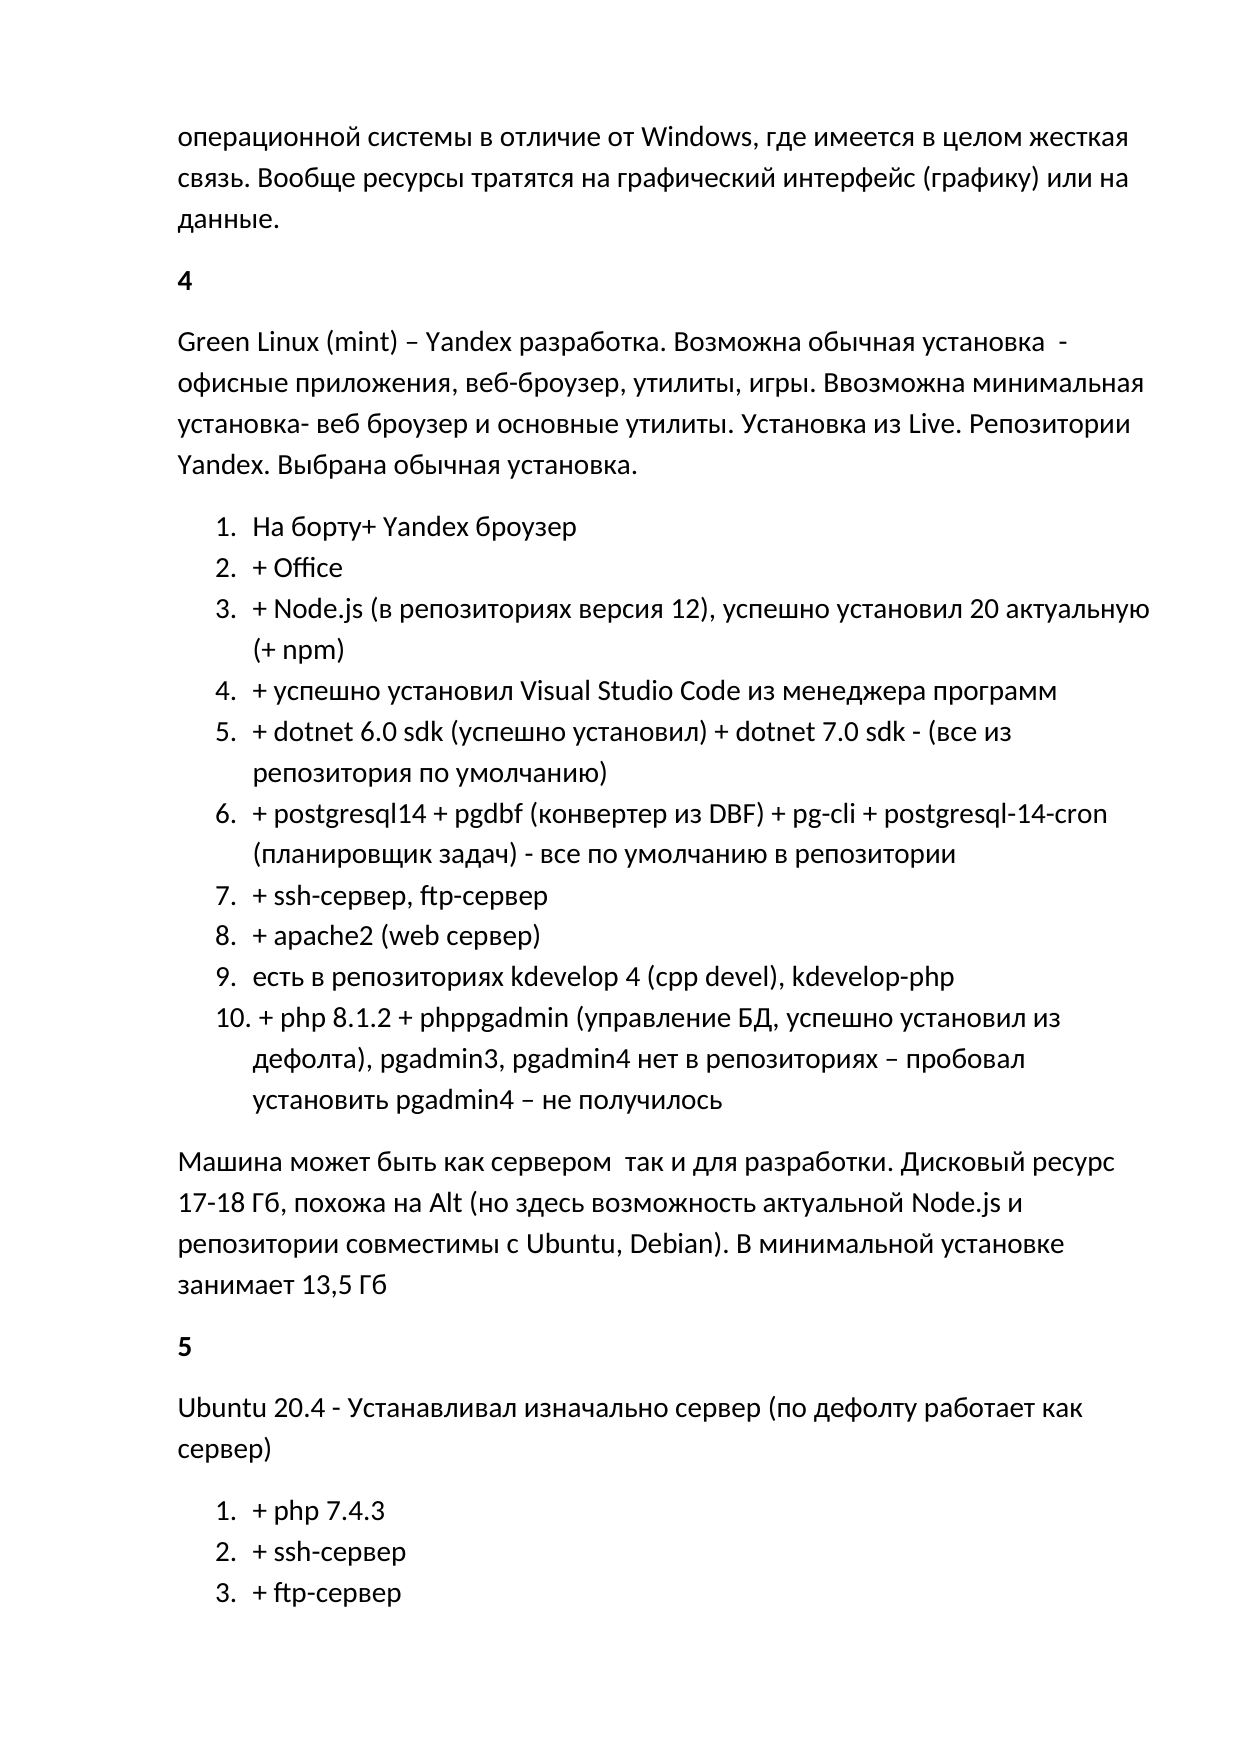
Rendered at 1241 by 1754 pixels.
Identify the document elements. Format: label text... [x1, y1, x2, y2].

text 5 [177, 1328, 1152, 1363]
list + php 7.4.3 [215, 1492, 1152, 1528]
list + успешно установил Visual Studio Code из менеджера программ [215, 672, 1152, 707]
list + Node.js (в репозиториях версия 12), успешно установил 20 актуальную (+ npm) [215, 590, 1152, 667]
list + dotnet 6.0 sdk (успешно установил) + dotnet 7.0 sdk - (все из репозитория по умолчанию) [215, 713, 1152, 789]
list На борту+ Yandex броузер [215, 508, 1152, 544]
text 4 [177, 262, 1152, 297]
list + php 8.1.2 + phppgadmin (управление БД, успешно установил из дефолта), pgadmin3, pgadmin4 нет в репозиториях – пробовал установить pgadmin4 – не получилось [215, 999, 1152, 1117]
list + ftp-сервер [215, 1574, 1152, 1609]
list + apache2 (web сервер) [215, 917, 1152, 953]
list есть в репозиториях kdevelop 4 (cpp devel), kdevelop-php [215, 958, 1152, 994]
list + postgresql14 + pgdbf (конвертер из DBF) + pg-cli + postgresql-14-cron (планировщик задач) - все по умолчанию в репозитории [215, 795, 1152, 871]
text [177, 118, 1152, 236]
text Ubuntu 20.4 - Устанавливал изначально сервер (по дефолту работает как сервер) [177, 1389, 1152, 1466]
list + ssh-сервер, ftp-сервер [215, 877, 1152, 912]
list + Office [215, 549, 1152, 585]
text Машина может быть как сервером так и для разработки. Дисковый ресурс 17-18 Гб, похожа на Alt (но здесь возможность актуальной Node.js и репозитории совместимы с Ubuntu, Debian). В минимальной установке занимает 13,5 Гб [177, 1143, 1152, 1301]
text Green Linux (mint) – Yandex разработка. Возможна обычная установка - офисные приложения, веб-броузер, утилиты, игры. Ввозможна минимальная установка- веб броузер и основные утилиты. Установка из Live. Репозитории Yandex. Выбрана обычная установка. [177, 323, 1152, 482]
list + ssh-сервер [215, 1533, 1152, 1569]
